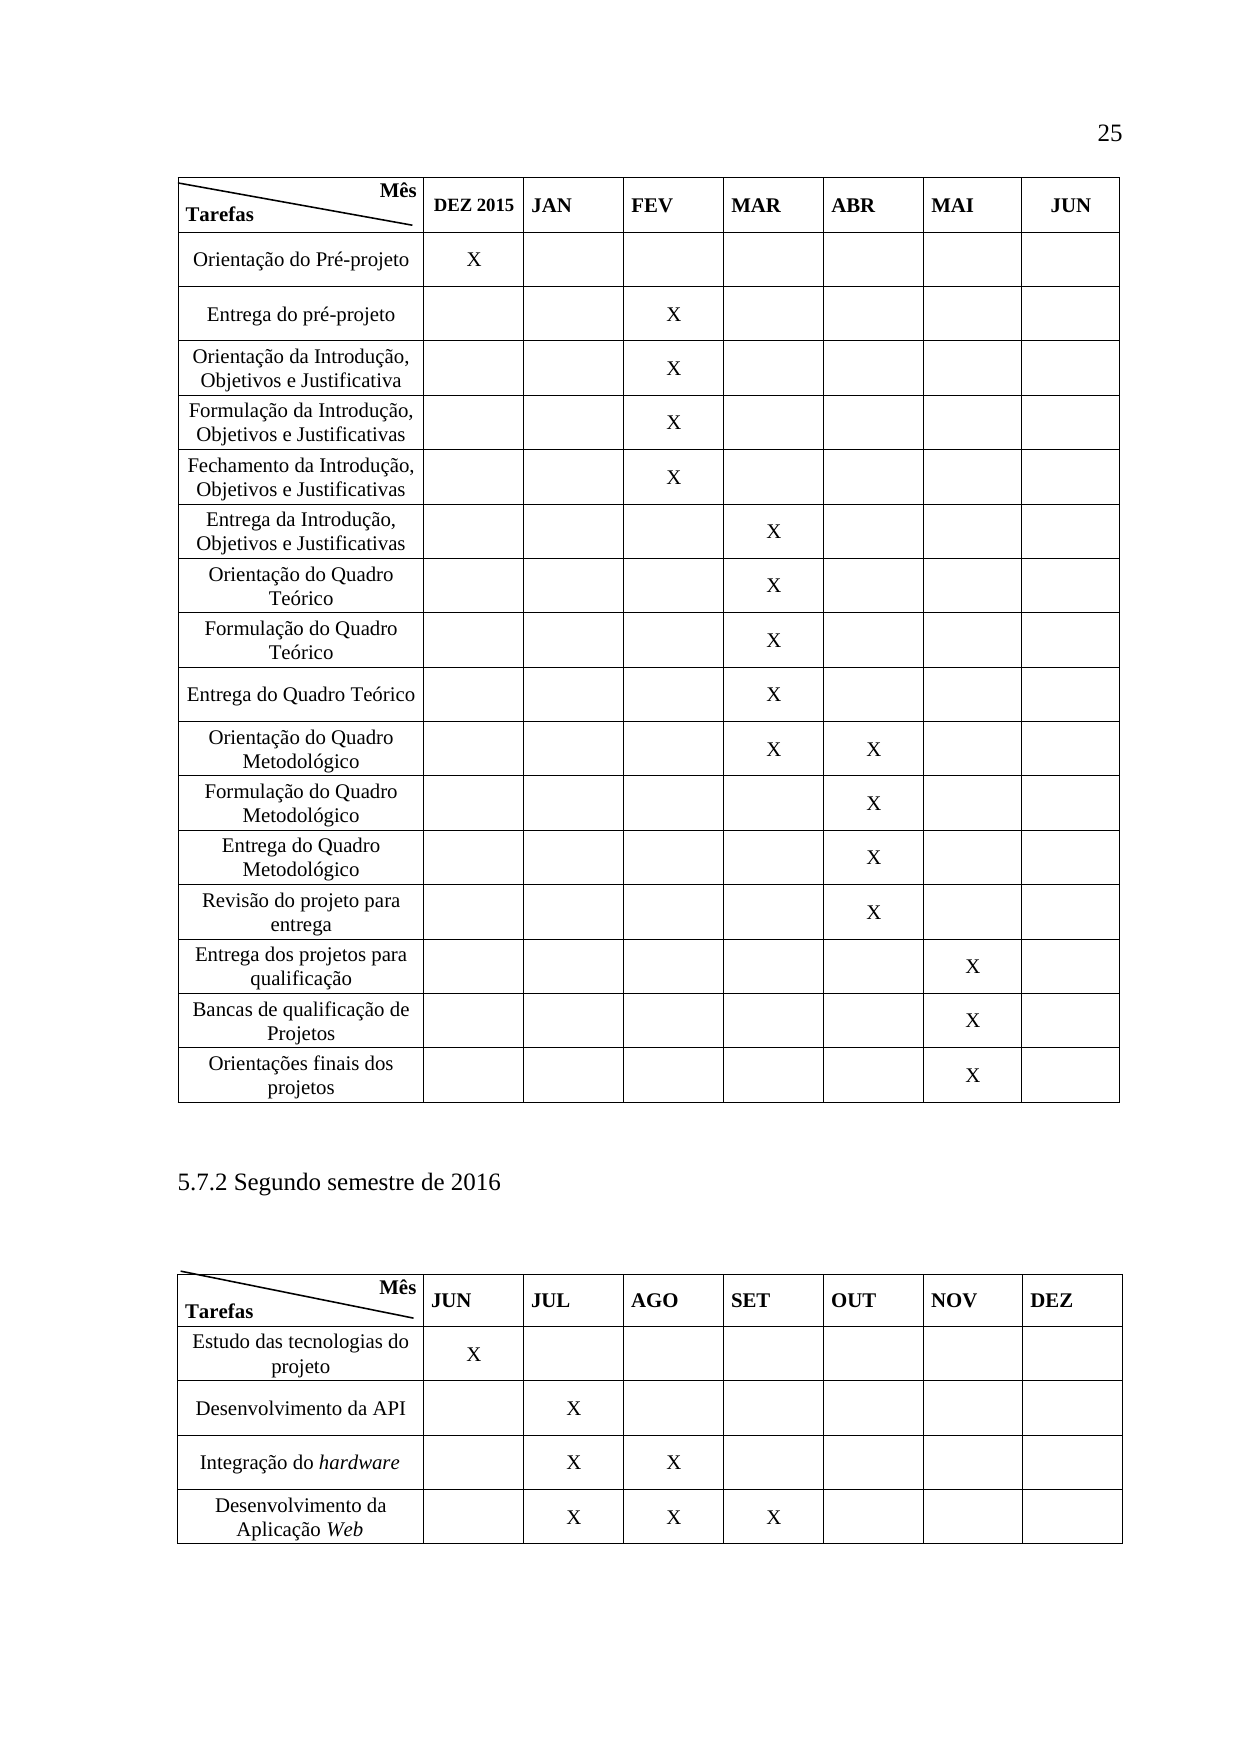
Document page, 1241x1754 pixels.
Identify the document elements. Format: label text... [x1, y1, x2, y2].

table_header SET [724, 1275, 823, 1326]
table_cell [1022, 450, 1119, 503]
table_header ABR [824, 178, 923, 232]
table_cell Formulação do Quadro Teórico [179, 613, 423, 667]
table_cell [624, 668, 723, 721]
table_cell [424, 668, 523, 721]
table_cell [624, 613, 723, 667]
table_cell [424, 450, 523, 503]
table_cell [624, 505, 723, 558]
table_cell X [424, 233, 523, 286]
table_cell [424, 341, 523, 395]
table_cell [524, 668, 623, 721]
table_cell [724, 994, 823, 1047]
table_cell [524, 450, 623, 503]
table_cell [1022, 559, 1119, 612]
table_cell [624, 940, 723, 993]
table_cell Orientações finais dos projetos [179, 1048, 423, 1102]
table_cell [824, 1048, 923, 1102]
table_cell [624, 885, 723, 938]
table_cell X [524, 1436, 623, 1489]
table_header JUN [424, 1275, 523, 1326]
table_cell X [624, 396, 723, 449]
table_cell Orientação do Quadro Teórico [179, 559, 423, 612]
table_cell [424, 1490, 523, 1543]
table_cell [924, 776, 1021, 830]
table_cell X [824, 831, 923, 884]
table_cell [524, 722, 623, 775]
table_cell [924, 505, 1021, 558]
table_header MAR [724, 178, 823, 232]
table_cell [824, 287, 923, 340]
table_cell [624, 559, 723, 612]
table_cell [824, 1381, 923, 1434]
table_cell [424, 1436, 523, 1489]
table_cell [724, 396, 823, 449]
table_cell [924, 613, 1021, 667]
table_cell [624, 233, 723, 286]
table_cell X [724, 559, 823, 612]
table_cell [824, 1490, 923, 1543]
table_cell Desenvolvimento da API [178, 1381, 423, 1434]
table_cell [724, 940, 823, 993]
table_cell X [824, 722, 923, 775]
table_cell X [724, 1490, 823, 1543]
table_cell [524, 613, 623, 667]
table_cell [824, 613, 923, 667]
table_cell [524, 1048, 623, 1102]
table_cell X [724, 668, 823, 721]
table_cell [624, 776, 723, 830]
table_cell [424, 287, 523, 340]
table_cell Entrega do Quadro Metodológico [179, 831, 423, 884]
table_cell [724, 776, 823, 830]
table_cell [424, 722, 523, 775]
table_cell [724, 287, 823, 340]
table_cell [524, 885, 623, 938]
table_cell X [624, 450, 723, 503]
table_header DEZ [1023, 1275, 1122, 1326]
table_cell Entrega do Quadro Teórico [179, 668, 423, 721]
table_cell [824, 450, 923, 503]
table_cell Orientação da Introdução, Objetivos e Justificativa [179, 341, 423, 395]
table_cell [1022, 233, 1119, 286]
table_cell Integração do hardware [178, 1436, 423, 1489]
table_cell X [724, 505, 823, 558]
table_header Mês Tarefas [178, 1275, 423, 1326]
table_cell [424, 505, 523, 558]
table_cell X [624, 287, 723, 340]
table_cell Entrega da Introdução, Objetivos e Justificativas [179, 505, 423, 558]
table_cell [724, 1048, 823, 1102]
table_cell [424, 776, 523, 830]
table_cell [1023, 1490, 1122, 1543]
table_header FEV [624, 178, 723, 232]
table_cell [924, 233, 1021, 286]
table_cell [524, 341, 623, 395]
table_cell Desenvolvimento da Aplicação Web [178, 1490, 423, 1543]
table_cell [424, 613, 523, 667]
table_cell [1023, 1436, 1122, 1489]
table_cell [924, 722, 1021, 775]
table_cell [924, 450, 1021, 503]
table_cell [824, 559, 923, 612]
table_cell Formulação do Quadro Metodológico [179, 776, 423, 830]
table_cell X [624, 1490, 723, 1543]
table_cell [624, 1381, 723, 1434]
table_cell [524, 776, 623, 830]
table_cell [1022, 885, 1119, 938]
table_cell [524, 559, 623, 612]
table_cell [424, 396, 523, 449]
table_cell [1023, 1381, 1122, 1434]
table_cell [1022, 505, 1119, 558]
table_cell X [624, 1436, 723, 1489]
table_cell [524, 505, 623, 558]
table_cell [824, 505, 923, 558]
table_cell [824, 668, 923, 721]
table_header JUN [1022, 178, 1119, 232]
table_cell [724, 341, 823, 395]
table_cell [524, 831, 623, 884]
table_cell [924, 668, 1021, 721]
table_cell [524, 940, 623, 993]
subtitle 5.7.2 Segundo semestre de 2016 [177, 1167, 1122, 1195]
table_cell [1022, 1048, 1119, 1102]
table_cell Orientação do Pré-projeto [179, 233, 423, 286]
table_cell [824, 994, 923, 1047]
table_cell [724, 885, 823, 938]
table_cell [1022, 341, 1119, 395]
table_cell [824, 940, 923, 993]
table_cell Entrega do pré-projeto [179, 287, 423, 340]
table_cell [1022, 776, 1119, 830]
table_cell [424, 885, 523, 938]
table_cell [1023, 1327, 1122, 1380]
table_cell X [424, 1327, 523, 1380]
table_cell [924, 1381, 1022, 1434]
table_cell [824, 1436, 923, 1489]
table_cell [924, 396, 1021, 449]
table_cell X [924, 1048, 1021, 1102]
table_cell [724, 1436, 823, 1489]
table_cell [424, 994, 523, 1047]
table_cell [524, 233, 623, 286]
table_cell [424, 831, 523, 884]
table_cell Estudo das tecnologias do projeto [178, 1327, 423, 1380]
table_cell [1022, 831, 1119, 884]
table_cell [624, 994, 723, 1047]
table_cell [1022, 722, 1119, 775]
table_cell [924, 1327, 1022, 1380]
table_header DEZ 2015 [424, 178, 523, 232]
table_cell Revisão do projeto para entrega [179, 885, 423, 938]
table_cell [424, 1048, 523, 1102]
table_cell [924, 559, 1021, 612]
table_cell Bancas de qualificação de Projetos [179, 994, 423, 1047]
table_header MAI [924, 178, 1021, 232]
table_cell [524, 287, 623, 340]
table_cell [824, 341, 923, 395]
table_cell [924, 287, 1021, 340]
table_header NOV [924, 1275, 1022, 1326]
table_cell Entrega dos projetos para qualificação [179, 940, 423, 993]
table_cell Orientação do Quadro Metodológico [179, 722, 423, 775]
table_cell [924, 1490, 1022, 1543]
table_cell [524, 396, 623, 449]
table_cell [924, 341, 1021, 395]
table_cell X [524, 1381, 623, 1434]
table_cell [524, 994, 623, 1047]
table_header Mês Tarefas [179, 178, 423, 232]
table_cell [1022, 613, 1119, 667]
table_cell [424, 1381, 523, 1434]
table_cell [724, 1381, 823, 1434]
table_cell [524, 1327, 623, 1380]
table_cell [624, 1048, 723, 1102]
table_cell [724, 1327, 823, 1380]
table_cell [424, 559, 523, 612]
table_header AGO [624, 1275, 723, 1326]
table_cell [1022, 994, 1119, 1047]
table_cell [624, 831, 723, 884]
table_cell [724, 831, 823, 884]
table_cell Fechamento da Introdução, Objetivos e Justificativas [179, 450, 423, 503]
table_cell X [924, 994, 1021, 1047]
table_cell X [824, 776, 923, 830]
table_cell [424, 940, 523, 993]
table_cell X [824, 885, 923, 938]
table_header JAN [524, 178, 623, 232]
table_cell X [724, 722, 823, 775]
table_cell Formulação da Introdução, Objetivos e Justificativas [179, 396, 423, 449]
table_cell X [624, 341, 723, 395]
table_cell [624, 722, 723, 775]
table_cell [824, 396, 923, 449]
table_cell [824, 233, 923, 286]
table_cell [724, 450, 823, 503]
table_cell [924, 831, 1021, 884]
table_cell [724, 233, 823, 286]
table_cell X [524, 1490, 623, 1543]
table_header OUT [824, 1275, 923, 1326]
table_cell [924, 1436, 1022, 1489]
table_cell [1022, 396, 1119, 449]
table_cell [924, 885, 1021, 938]
table_cell X [724, 613, 823, 667]
table_cell [824, 1327, 923, 1380]
table_cell [624, 1327, 723, 1380]
table_cell X [924, 940, 1021, 993]
table_cell [1022, 940, 1119, 993]
table_cell [1022, 668, 1119, 721]
table_header JUL [524, 1275, 623, 1326]
table_cell [1022, 287, 1119, 340]
